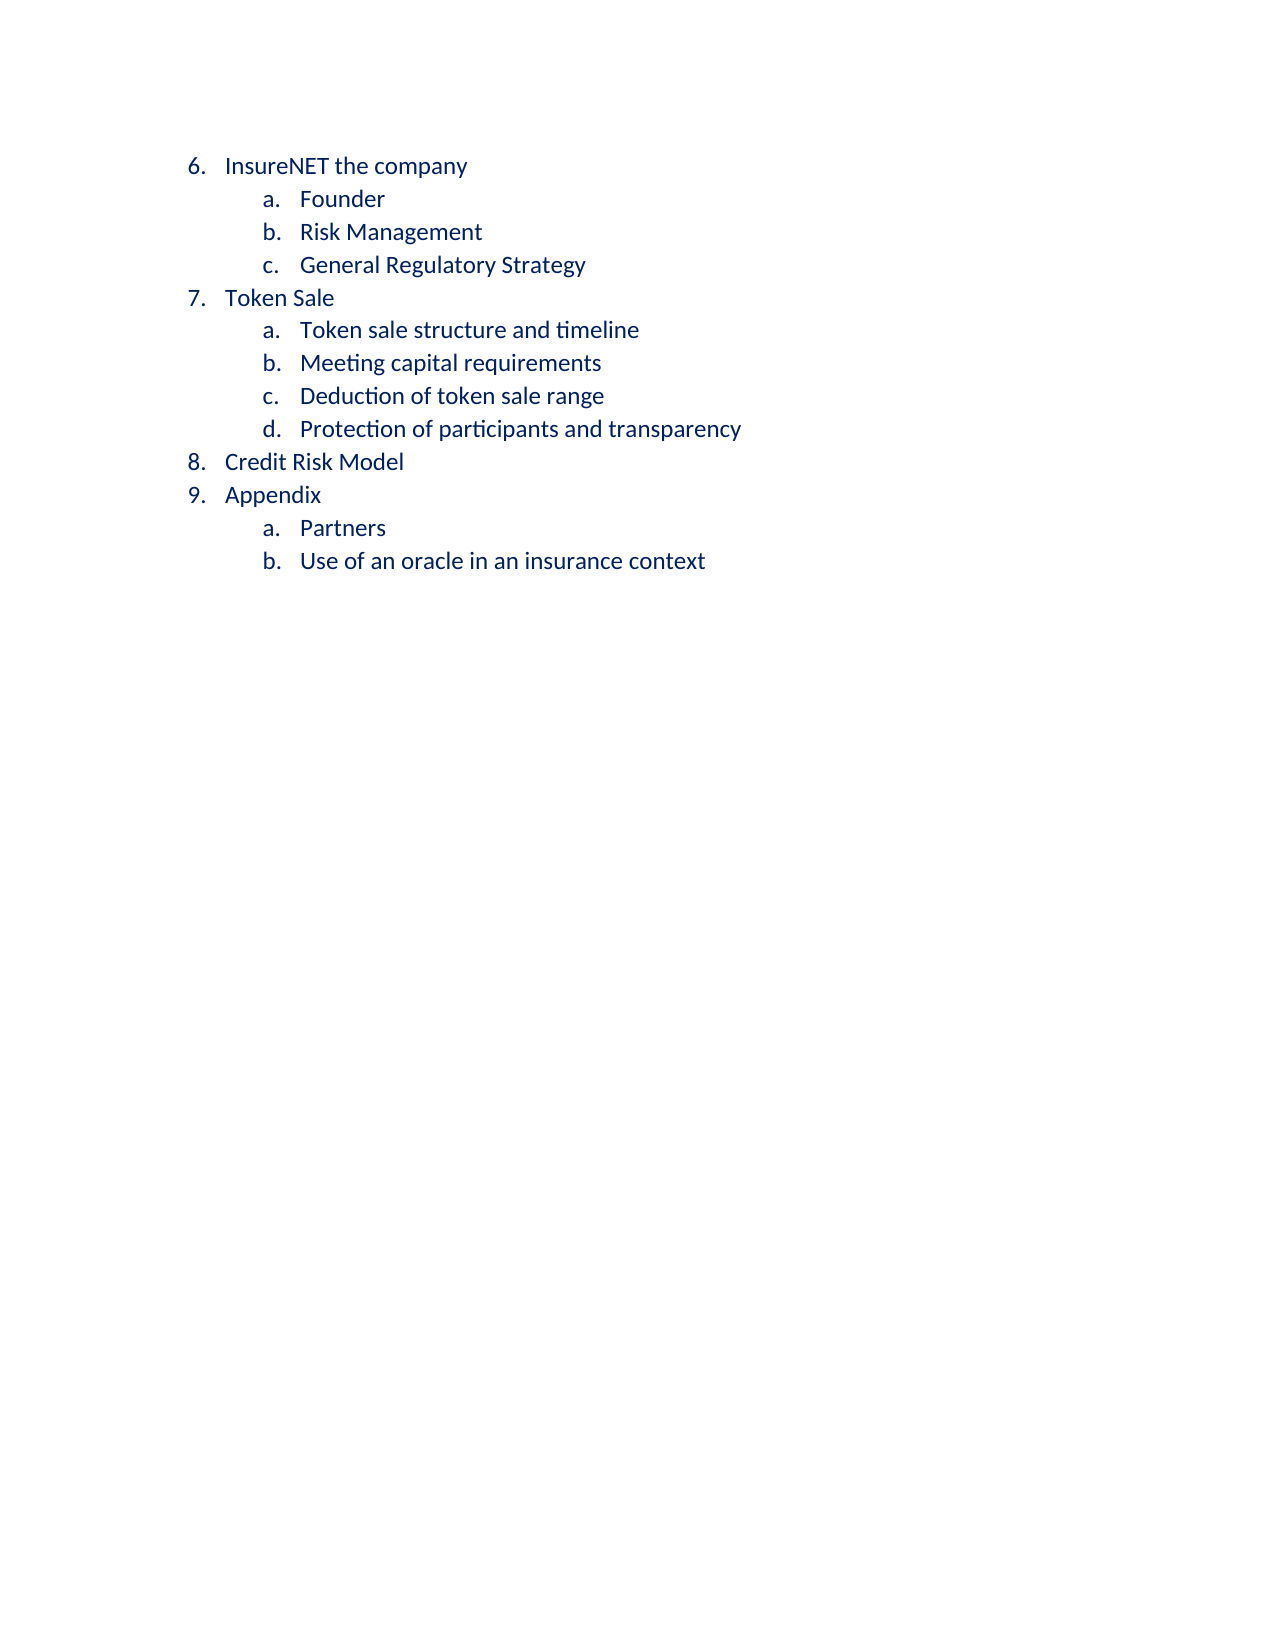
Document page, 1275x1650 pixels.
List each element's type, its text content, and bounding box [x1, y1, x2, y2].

list Credit Risk Model [187, 446, 1125, 477]
list Partners [262, 512, 1125, 543]
list Appendix [187, 479, 1125, 510]
list Meeting capital requirements [262, 347, 1125, 378]
list Token sale structure and timeline [262, 314, 1125, 345]
list Token Sale [187, 282, 1125, 312]
list Deduction of token sale range [262, 380, 1125, 411]
list InsureNET the company [187, 150, 1125, 181]
list Risk Management [262, 216, 1125, 246]
list Protection of participants and transparency [262, 413, 1125, 444]
list Founder [262, 183, 1125, 213]
list General Regulatory Strategy [262, 249, 1125, 279]
list Use of an oracle in an insurance context [262, 545, 1125, 576]
